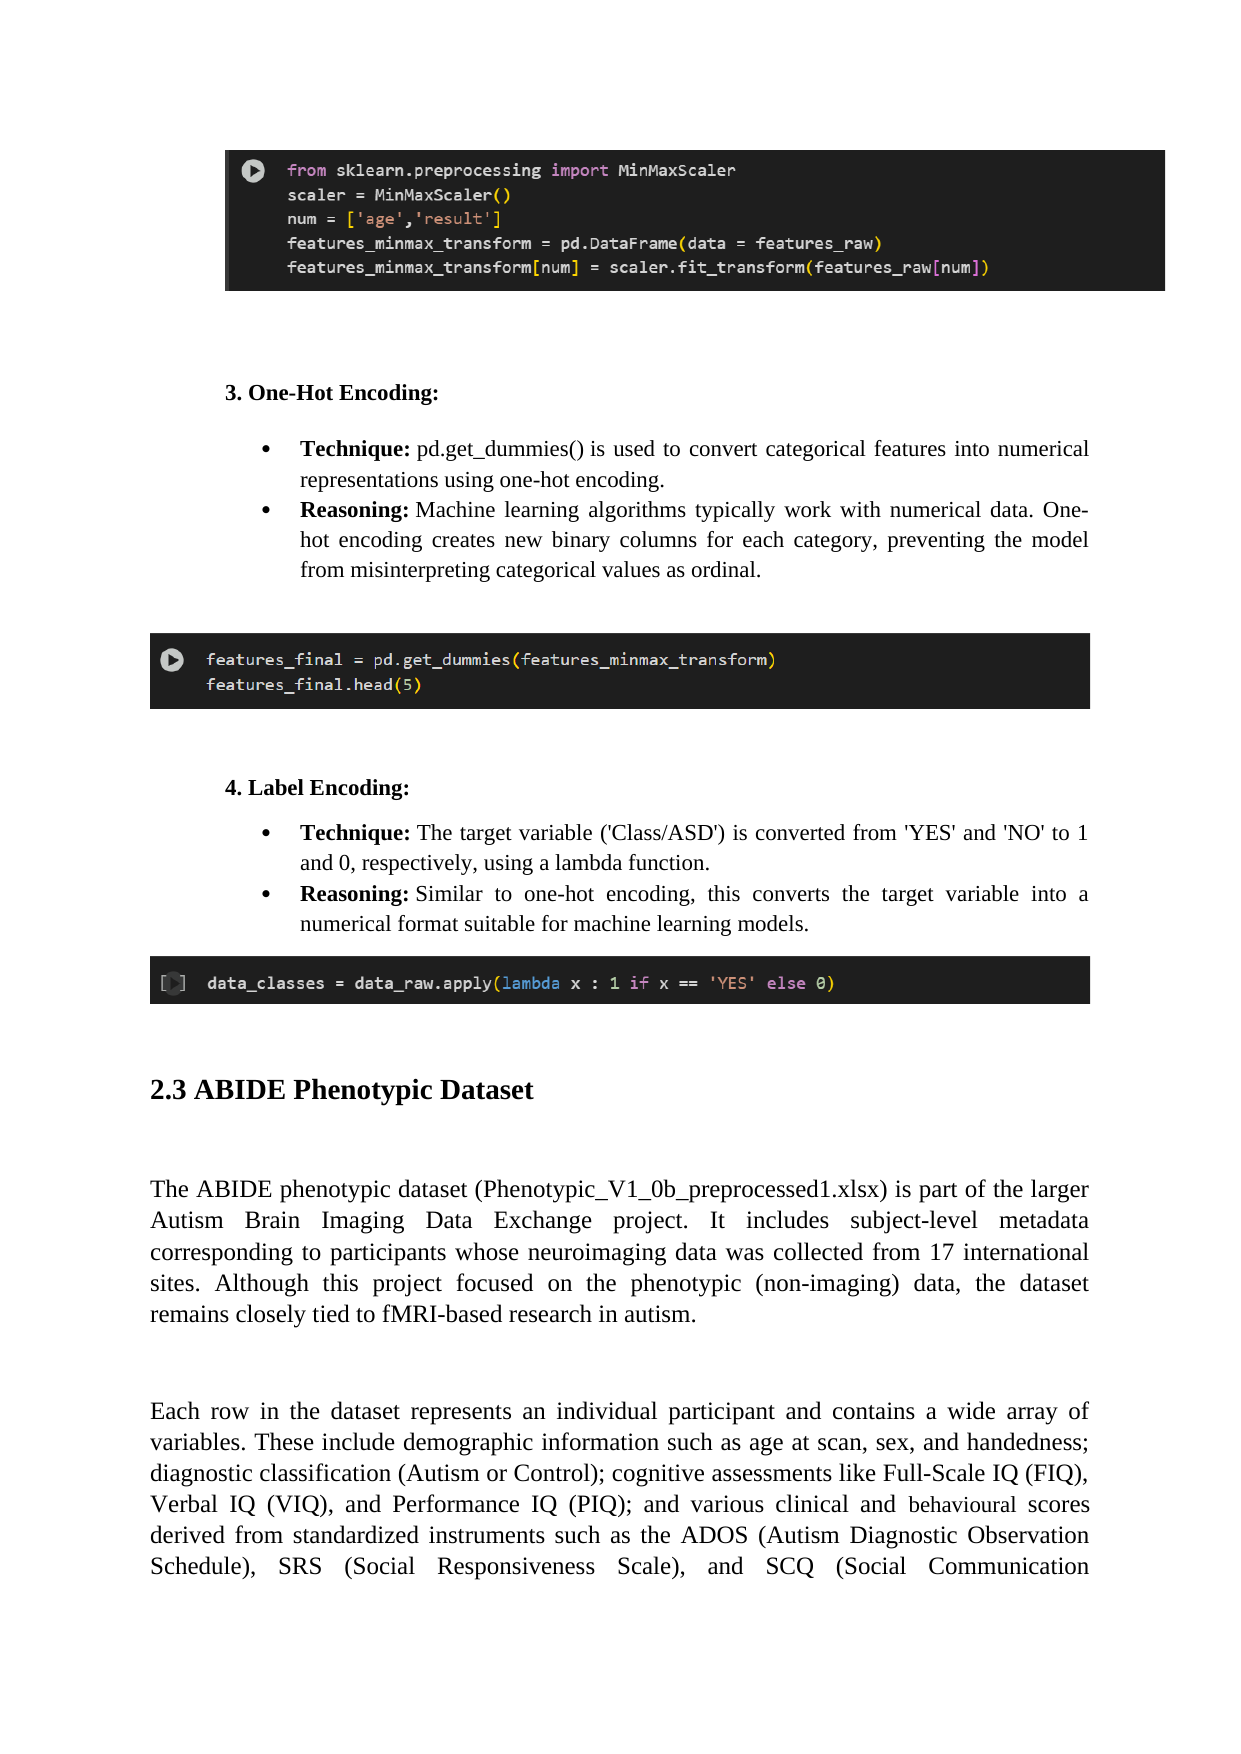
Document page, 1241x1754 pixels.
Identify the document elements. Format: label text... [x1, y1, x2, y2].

list Technique: pd.get_dummies() is used to convert categorical features into numerical representations using one-hot encoding. [262, 435, 1090, 492]
list Reasoning: Similar to one-hot encoding, this converts the target variable into a numerical format suitable for machine learning models. [262, 880, 1090, 936]
text 4. Label Encoding: [150, 774, 1090, 801]
list Reasoning: Machine learning algorithms typically work with numerical data. One-hot encoding creates new binary columns for each category, preventing the model from misinterpreting categorical values as ordinal. [262, 496, 1090, 583]
picture [150, 956, 1091, 1004]
picture [150, 633, 1091, 709]
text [150, 1396, 1090, 1580]
list Technique: The target variable ('Class/ASD') is converted from 'YES' and 'NO' to 1 and 0, respectively, using a lambda function. [262, 819, 1090, 876]
text The ABIDE phenotypic dataset (Phenotypic_V1_0b_preprocessed1.xlsx) is part of the larger Autism Brain Imaging Data Exchange project. It includes subject-level metadata corresponding to participants whose neuroimaging data was collected from 17 international sites. Although this project focused on the phenotypic (non-imaging) data, the dataset remains closely tied to fMRI-based research in autism. [150, 1174, 1090, 1327]
text 2.3 ABIDE Phenotypic Dataset [150, 1072, 1090, 1106]
picture [225, 150, 1166, 291]
list 3. One-Hot Encoding: [225, 378, 1090, 405]
